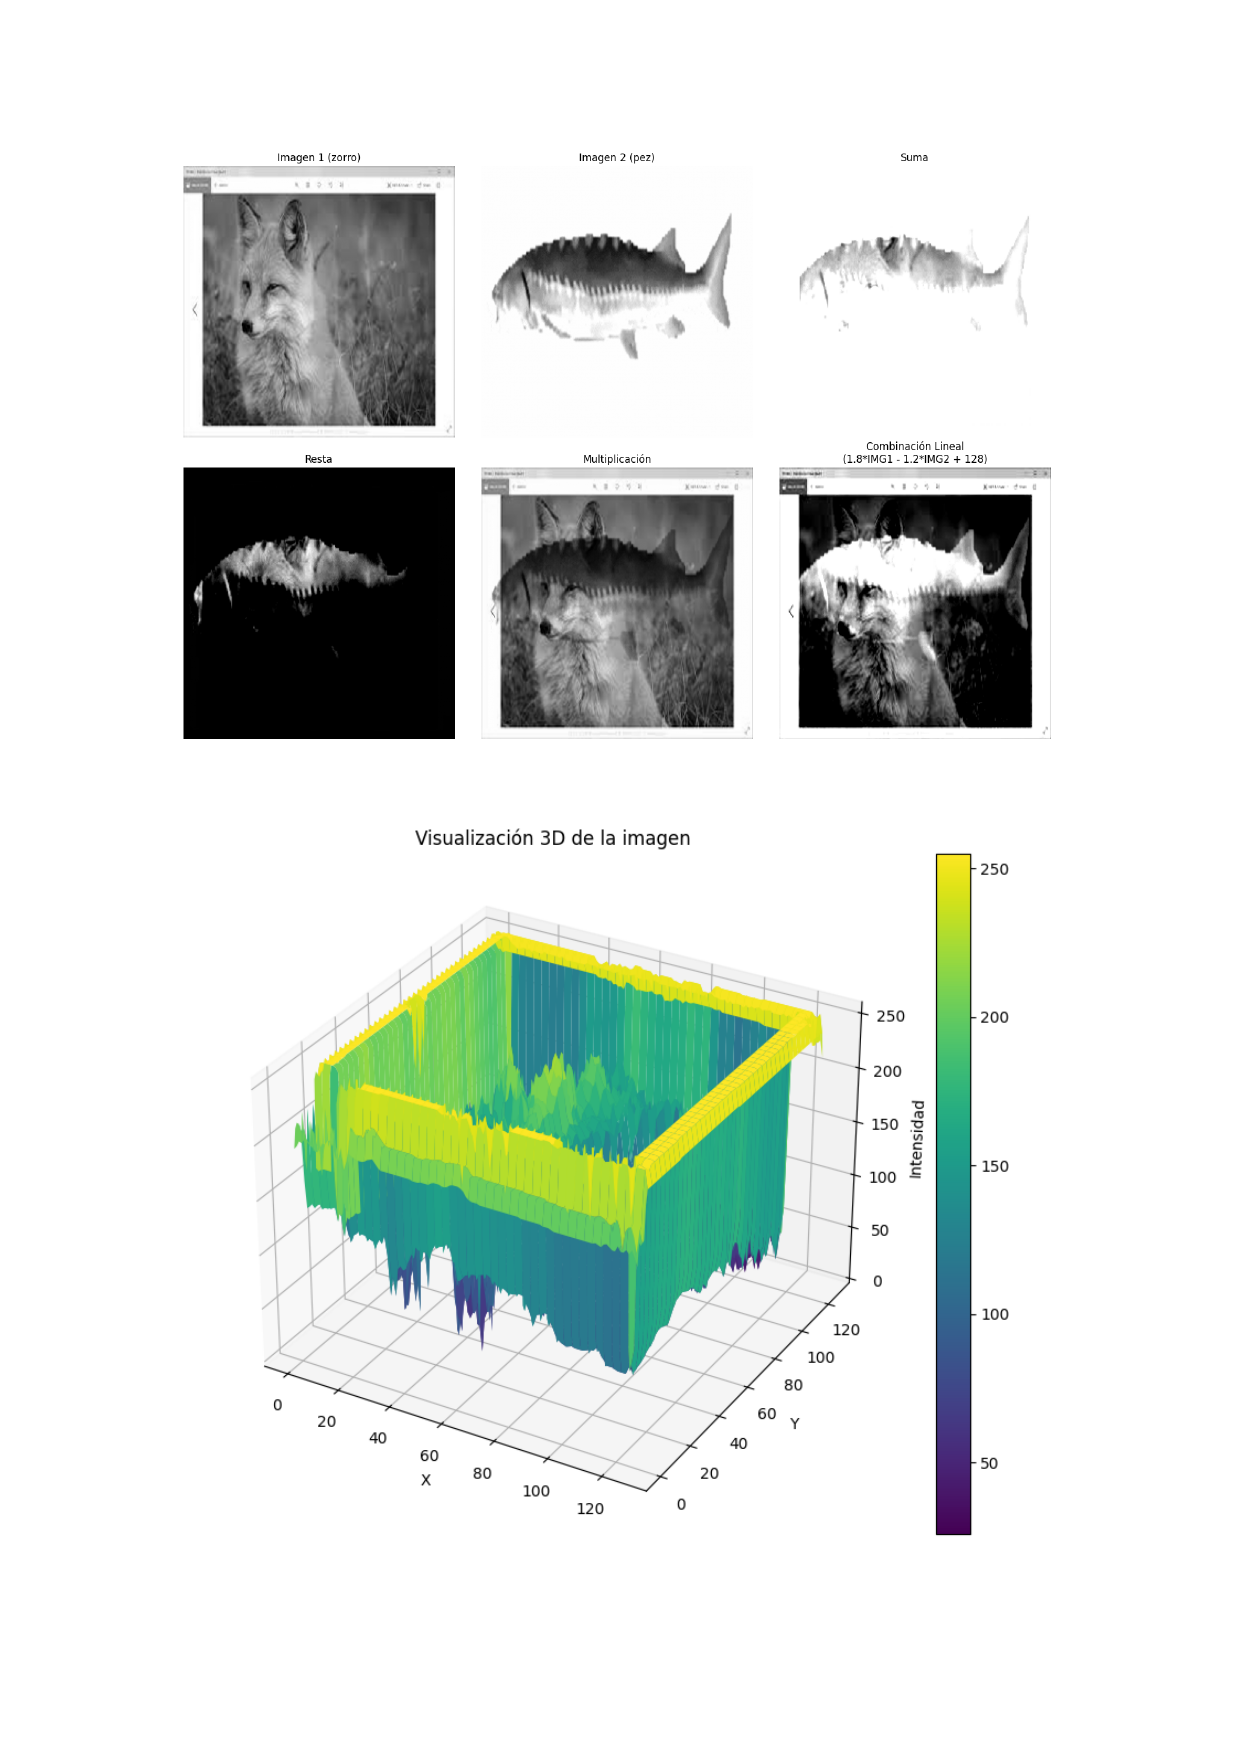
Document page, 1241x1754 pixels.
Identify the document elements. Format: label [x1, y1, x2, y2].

picture [177, 147, 1063, 746]
picture [177, 751, 1063, 1576]
